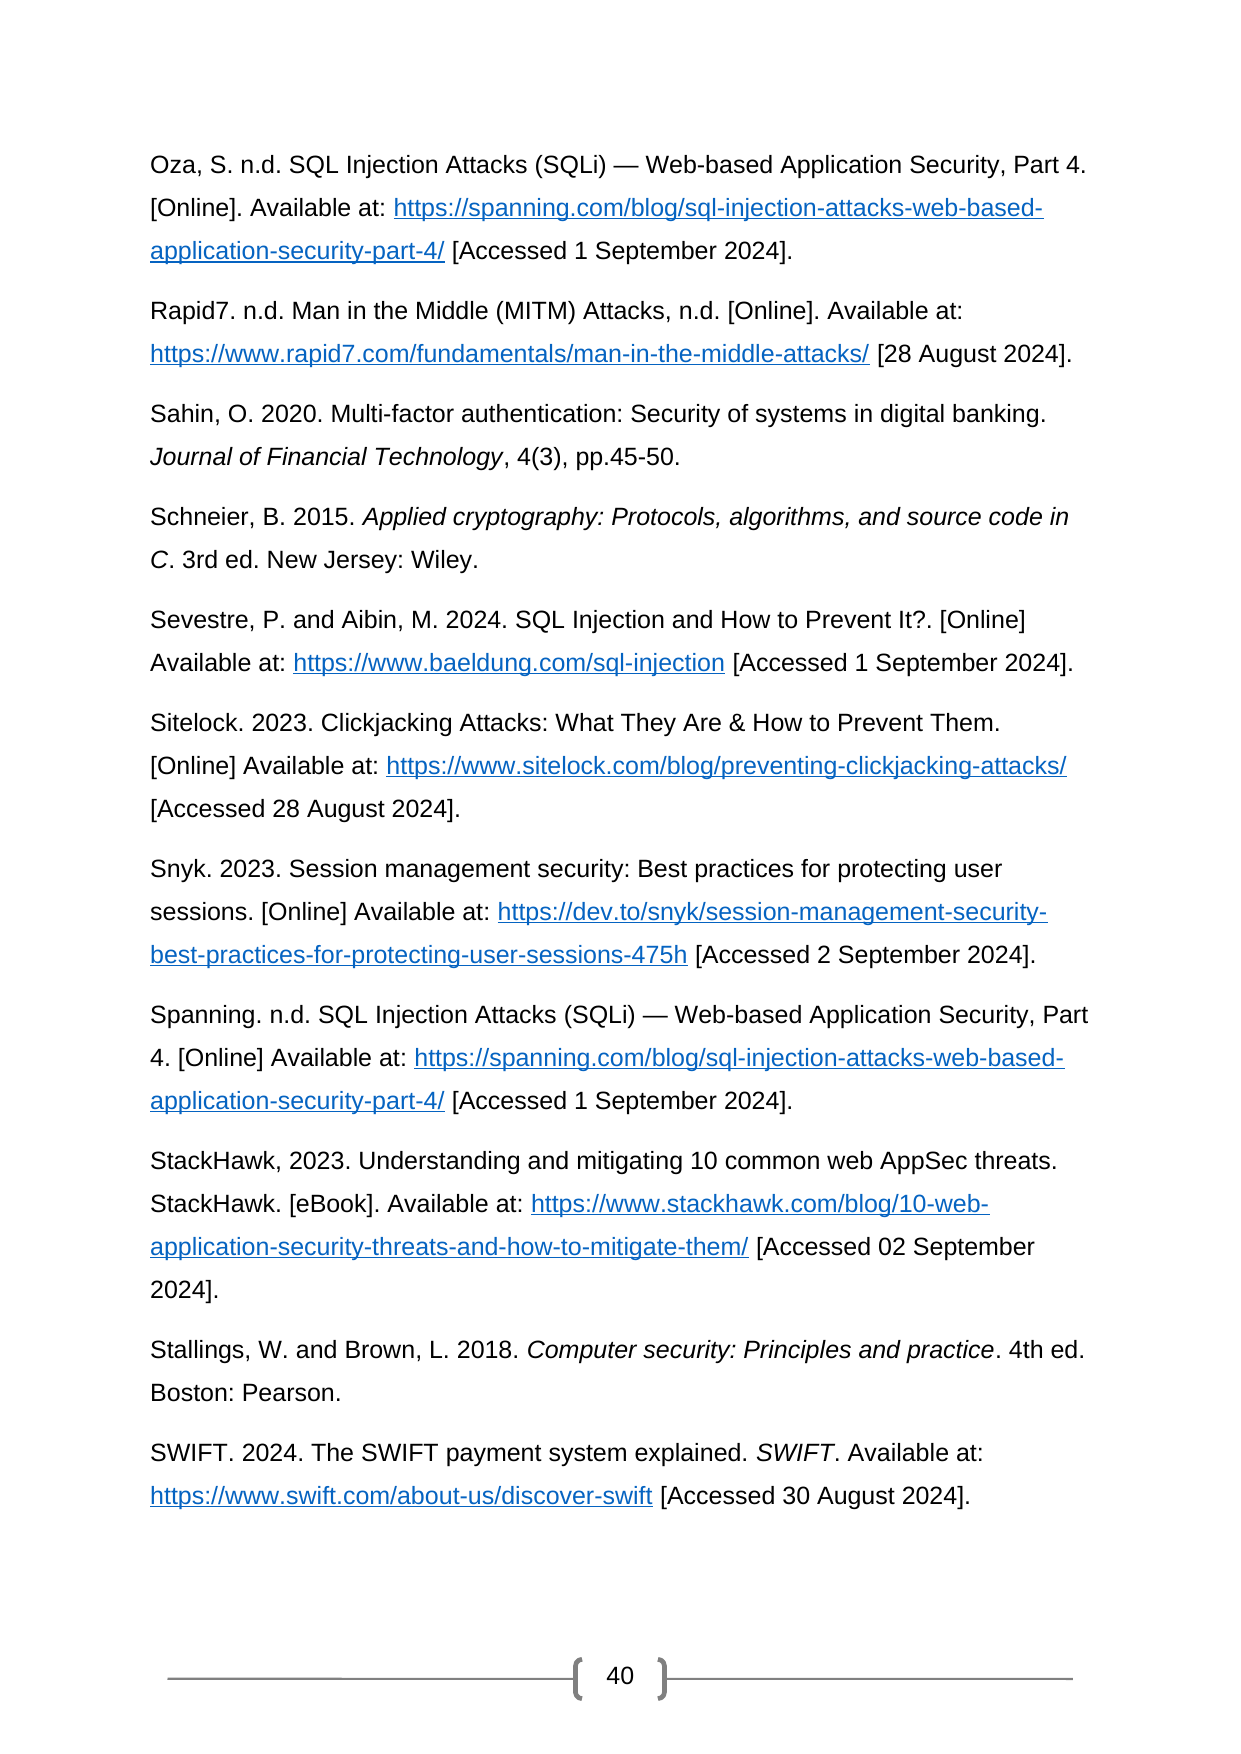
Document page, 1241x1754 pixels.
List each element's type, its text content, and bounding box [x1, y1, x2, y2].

text Stallings, W. and Brown, L. 2018. Computer security: Principles and practice. 4th ed. Boston: Pearson. [150, 1335, 1090, 1407]
text Sevestre, P. and Aibin, M. 2024. SQL Injection and How to Prevent It?. [Online] Available at: https://www.baeldung.com/sql-injection [Accessed 1 September 2024]. [150, 605, 1090, 677]
text Spanning. n.d. SQL Injection Attacks (SQLi) — Web-based Application Security, Part 4. [Online] Available at: https://spanning.com/blog/sql-injection-attacks-web-based-application-security-part-4/ [Accessed 1 September 2024]. [150, 1000, 1090, 1115]
text Snyk. 2023. Session management security: Best practices for protecting user sessions. [Online] Available at: https://dev.to/snyk/session-management-security-best-practices-for-protecting-user-sessions-475h [Accessed 2 September 2024]. [150, 854, 1090, 969]
text SWIFT. 2024. The SWIFT payment system explained. SWIFT. Available at: https://www.swift.com/about-us/discover-swift [Accessed 30 August 2024]. [150, 1438, 1090, 1510]
text Oza, S. n.d. SQL Injection Attacks (SQLi) — Web-based Application Security, Part 4. [Online]. Available at: https://spanning.com/blog/sql-injection-attacks-web-based-application-security-part-4/ [Accessed 1 September 2024]. [150, 150, 1090, 265]
text Sitelock. 2023. Clickjacking Attacks: What They Are & How to Prevent Them. [Online] Available at: https://www.sitelock.com/blog/preventing-clickjacking-attacks/ [Accessed 28 August 2024]. [150, 708, 1090, 823]
text StackHawk, 2023. Understanding and mitigating 10 common web AppSec threats. StackHawk. [eBook]. Available at: https://www.stackhawk.com/blog/10-web-application-security-threats-and-how-to-mitigate-them/ [Accessed 02 September 2024]. [150, 1146, 1090, 1304]
text Rapid7. n.d. Man in the Middle (MITM) Attacks, n.d. [Online]. Available at: https://www.rapid7.com/fundamentals/man-in-the-middle-attacks/ [28 August 2024]. [150, 296, 1090, 368]
text Schneier, B. 2015. Applied cryptography: Protocols, algorithms, and source code in C. 3rd ed. New Jersey: Wiley. [150, 502, 1090, 574]
text Sahin, O. 2020. Multi-factor authentication: Security of systems in digital banking. Journal of Financial Technology, 4(3), pp.45-50. [150, 399, 1090, 471]
